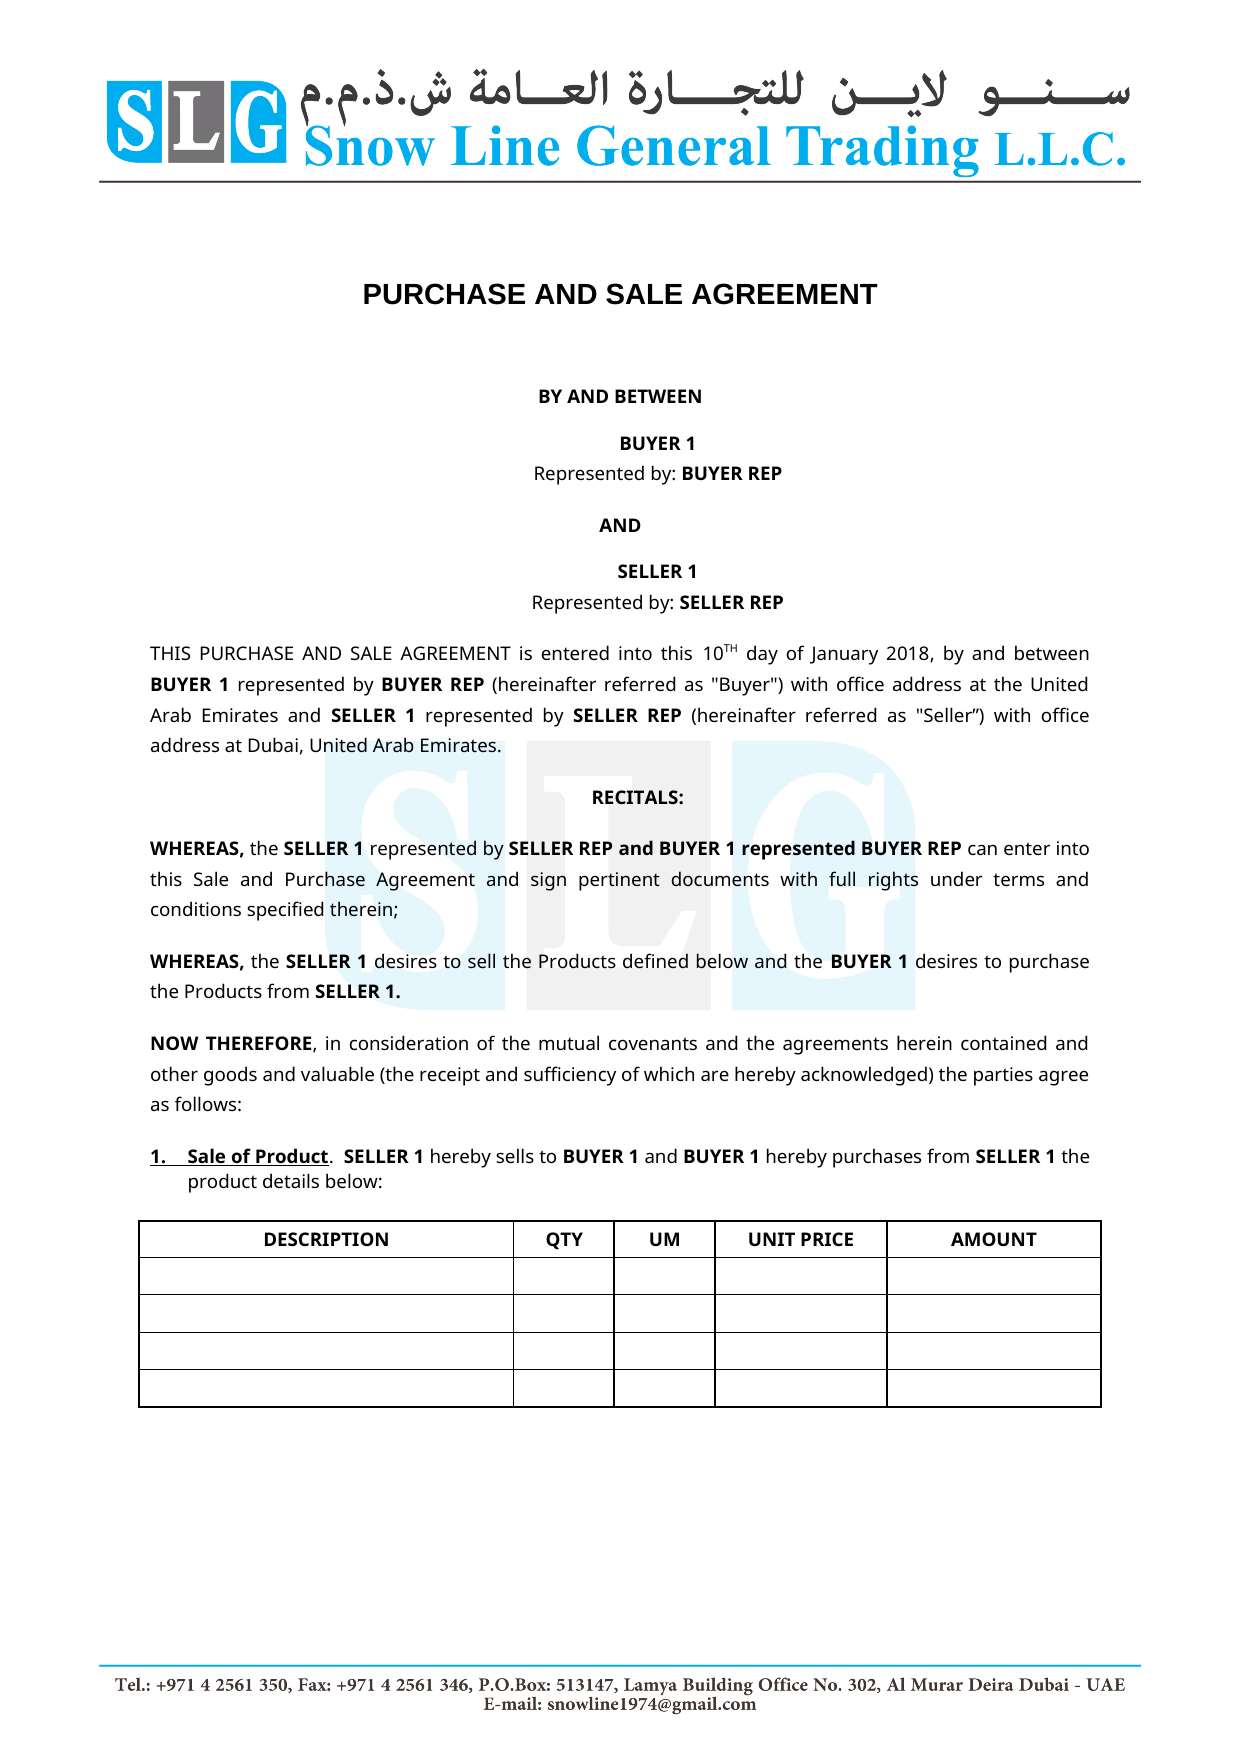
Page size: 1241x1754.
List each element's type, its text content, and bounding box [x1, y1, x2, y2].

table_cell [615, 1333, 714, 1369]
table_cell [140, 1333, 513, 1369]
table_cell [888, 1295, 1100, 1332]
table_header UM [615, 1222, 714, 1257]
text PURCHASE AND SALE AGREEMENT [150, 277, 1090, 311]
table_cell [615, 1258, 714, 1294]
text BY AND BETWEEN [150, 384, 1090, 409]
table_cell [615, 1370, 714, 1406]
table_cell [716, 1295, 886, 1332]
list Represented by: SELLER REP [225, 589, 1090, 615]
table_header DESCRIPTION [140, 1222, 513, 1257]
table_cell [888, 1333, 1100, 1369]
table_header UNIT PRICE [716, 1222, 886, 1257]
table_cell [140, 1295, 513, 1332]
text THIS PURCHASE AND SALE AGREEMENT is entered into this 10TH day of January 2018, by and between BUYER 1 represented by BUYER REP (hereinafter referred as "Buyer") with office address at the United Arab Emirates and SELLER 1 represented by SELLER REP (hereinafter referred as "Seller”) with office address at Dubai, United Arab Emirates. [150, 641, 1090, 758]
text WHEREAS, the SELLER 1 represented by SELLER REP and BUYER 1 represented BUYER REP can enter into this Sale and Purchase Agreement and sign pertinent documents with full rights under terms and conditions specified therein; [150, 835, 1090, 922]
list Represented by: BUYER REP [225, 461, 1090, 486]
text WHEREAS, the SELLER 1 desires to sell the Products defined below and the BUYER 1 desires to purchase the Products from SELLER 1. [150, 948, 1090, 1004]
table_cell [716, 1333, 886, 1369]
table_cell [888, 1258, 1100, 1294]
table_cell [140, 1370, 513, 1406]
table_cell [615, 1295, 714, 1332]
table_cell [514, 1258, 613, 1294]
text NOW THEREFORE, in consideration of the mutual covenants and the agreements herein contained and other goods and valuable (the receipt and sufficiency of which are hereby acknowledged) the parties agree as follows: [150, 1030, 1090, 1117]
table_cell [140, 1258, 513, 1294]
list SELLER 1 [225, 558, 1090, 584]
picture [0, 0, 1239, 1752]
table_cell [514, 1295, 613, 1332]
text RECITALS: [150, 784, 1090, 809]
table_header AMOUNT [888, 1222, 1100, 1257]
table_cell [514, 1370, 613, 1406]
table_header QTY [514, 1222, 613, 1257]
list BUYER 1 [225, 430, 1090, 456]
table_cell [514, 1333, 613, 1369]
table_cell [888, 1370, 1100, 1406]
table_cell [716, 1370, 886, 1406]
text AND [150, 512, 1090, 538]
table_cell [716, 1258, 886, 1294]
list Sale of Product. SELLER 1 hereby sells to BUYER 1 and BUYER 1 hereby purchases from SELLER 1 the product details below: [150, 1143, 1090, 1194]
